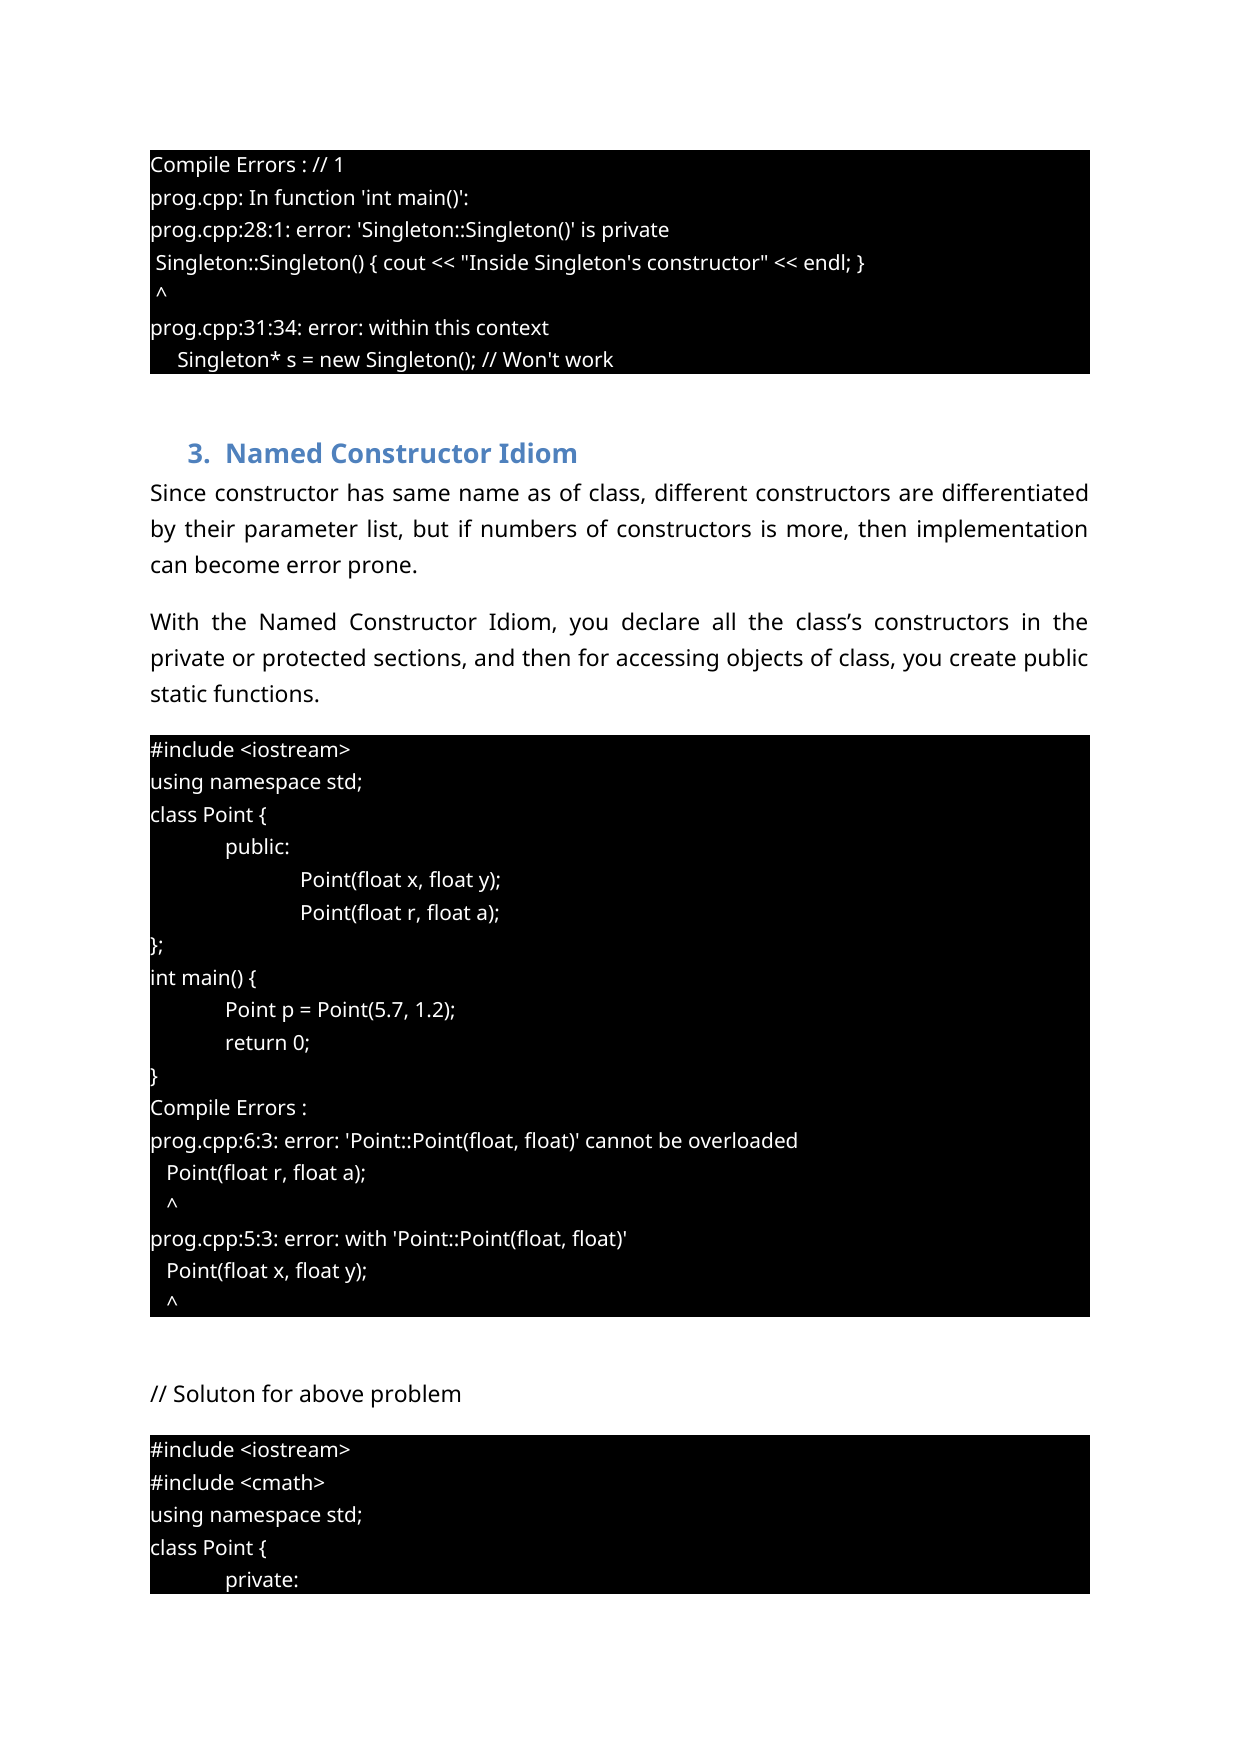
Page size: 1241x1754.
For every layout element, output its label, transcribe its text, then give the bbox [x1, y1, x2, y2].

text // Soluton for above problem [150, 1378, 1090, 1409]
text ^ [150, 280, 1090, 309]
text ^ [150, 1191, 1090, 1219]
text private: [150, 1566, 1090, 1594]
text Point p = Point(5.7, 1.2); [150, 996, 1090, 1024]
text #include <cmath> [150, 1468, 1090, 1496]
text using namespace std; [150, 1500, 1090, 1529]
subtitle Named Constructor Idiom [187, 435, 1090, 472]
text Compile Errors : // 1 [150, 150, 1090, 178]
text Singleton::Singleton() { cout << "Inside Singleton's constructor" << endl; } [150, 248, 1090, 276]
text ^ [150, 1289, 1090, 1317]
text public: [150, 832, 1090, 861]
text prog.cpp:31:34: error: within this context [150, 313, 1090, 341]
text } [150, 1061, 1090, 1089]
text class Point { [150, 1533, 1090, 1561]
text prog.cpp: In function 'int main()': [150, 183, 1090, 211]
text class Point { [150, 800, 1090, 828]
text }; [150, 930, 1090, 959]
text Since constructor has same name as of class, different constructors are differentiated by their parameter list, but if numbers of constructors is more, then implementation can become error prone. [150, 477, 1090, 581]
text Compile Errors : [150, 1093, 1090, 1122]
text using namespace std; [150, 767, 1090, 796]
text prog.cpp:5:3: error: with 'Point::Point(float, float)' [150, 1224, 1090, 1252]
text Singleton* s = new Singleton(); // Won't work [150, 346, 1090, 374]
text #include <iostream> [150, 735, 1090, 763]
text With the Named Constructor Idiom, you declare all the class’s constructors in the private or protected sections, and then for accessing objects of class, you create public static functions. [150, 606, 1090, 709]
text Point(float x, float y); [150, 1256, 1090, 1285]
text Point(float r, float a); [150, 1158, 1090, 1187]
text Point(float x, float y); [150, 865, 1090, 893]
text return 0; [150, 1028, 1090, 1057]
text prog.cpp:6:3: error: 'Point::Point(float, float)' cannot be overloaded [150, 1126, 1090, 1154]
text int main() { [150, 963, 1090, 991]
text prog.cpp:28:1: error: 'Singleton::Singleton()' is private [150, 215, 1090, 244]
text Point(float r, float a); [150, 898, 1090, 926]
text #include <iostream> [150, 1435, 1090, 1463]
